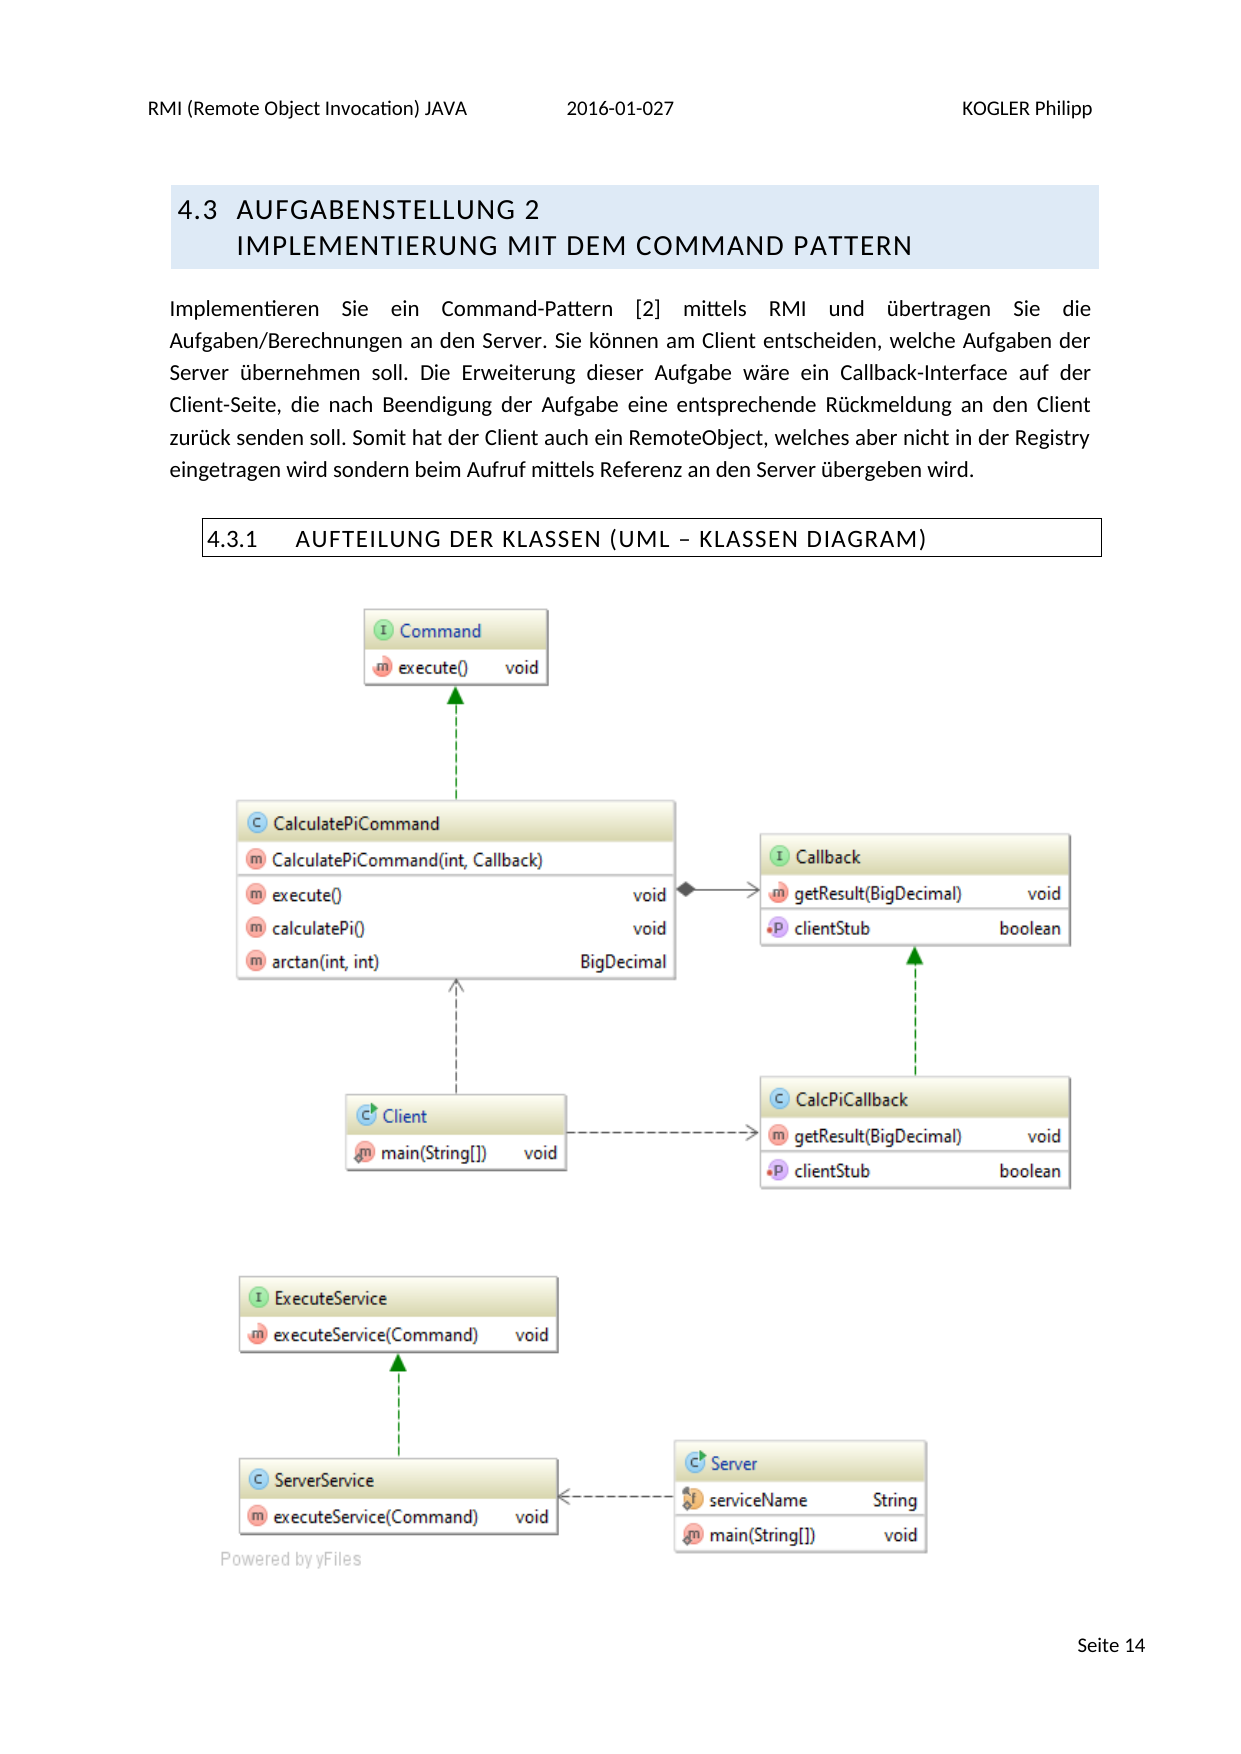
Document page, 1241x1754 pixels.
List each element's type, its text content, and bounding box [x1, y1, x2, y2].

text Implementieren Sie ein Command-Pattern [2] mittels RMI und übertragen Sie die Aufgaben/Berechnungen an den Server. Sie können am Client entscheiden, welche Aufgaben der Server übernehmen soll. Die Erweiterung dieser Aufgabe wäre ein Callback-Interface auf der Client-Seite, die nach Beendigung der Aufgabe eine entsprechende Rückmeldung an den Client zurück senden soll. Somit hat der Client auch ein RemoteObject, welches aber nicht in der Registry eingetragen wird sondern beim Aufruf mittels Referenz an den Server übergeben wird. [169, 294, 1092, 483]
subtitle Aufteilung der Klassen (UML – KLassen diagram) [203, 519, 1101, 556]
picture [206, 578, 1100, 1584]
subtitle Aufgabenstellung 2 Implementierung mit dem Command Pattern [177, 191, 1092, 263]
